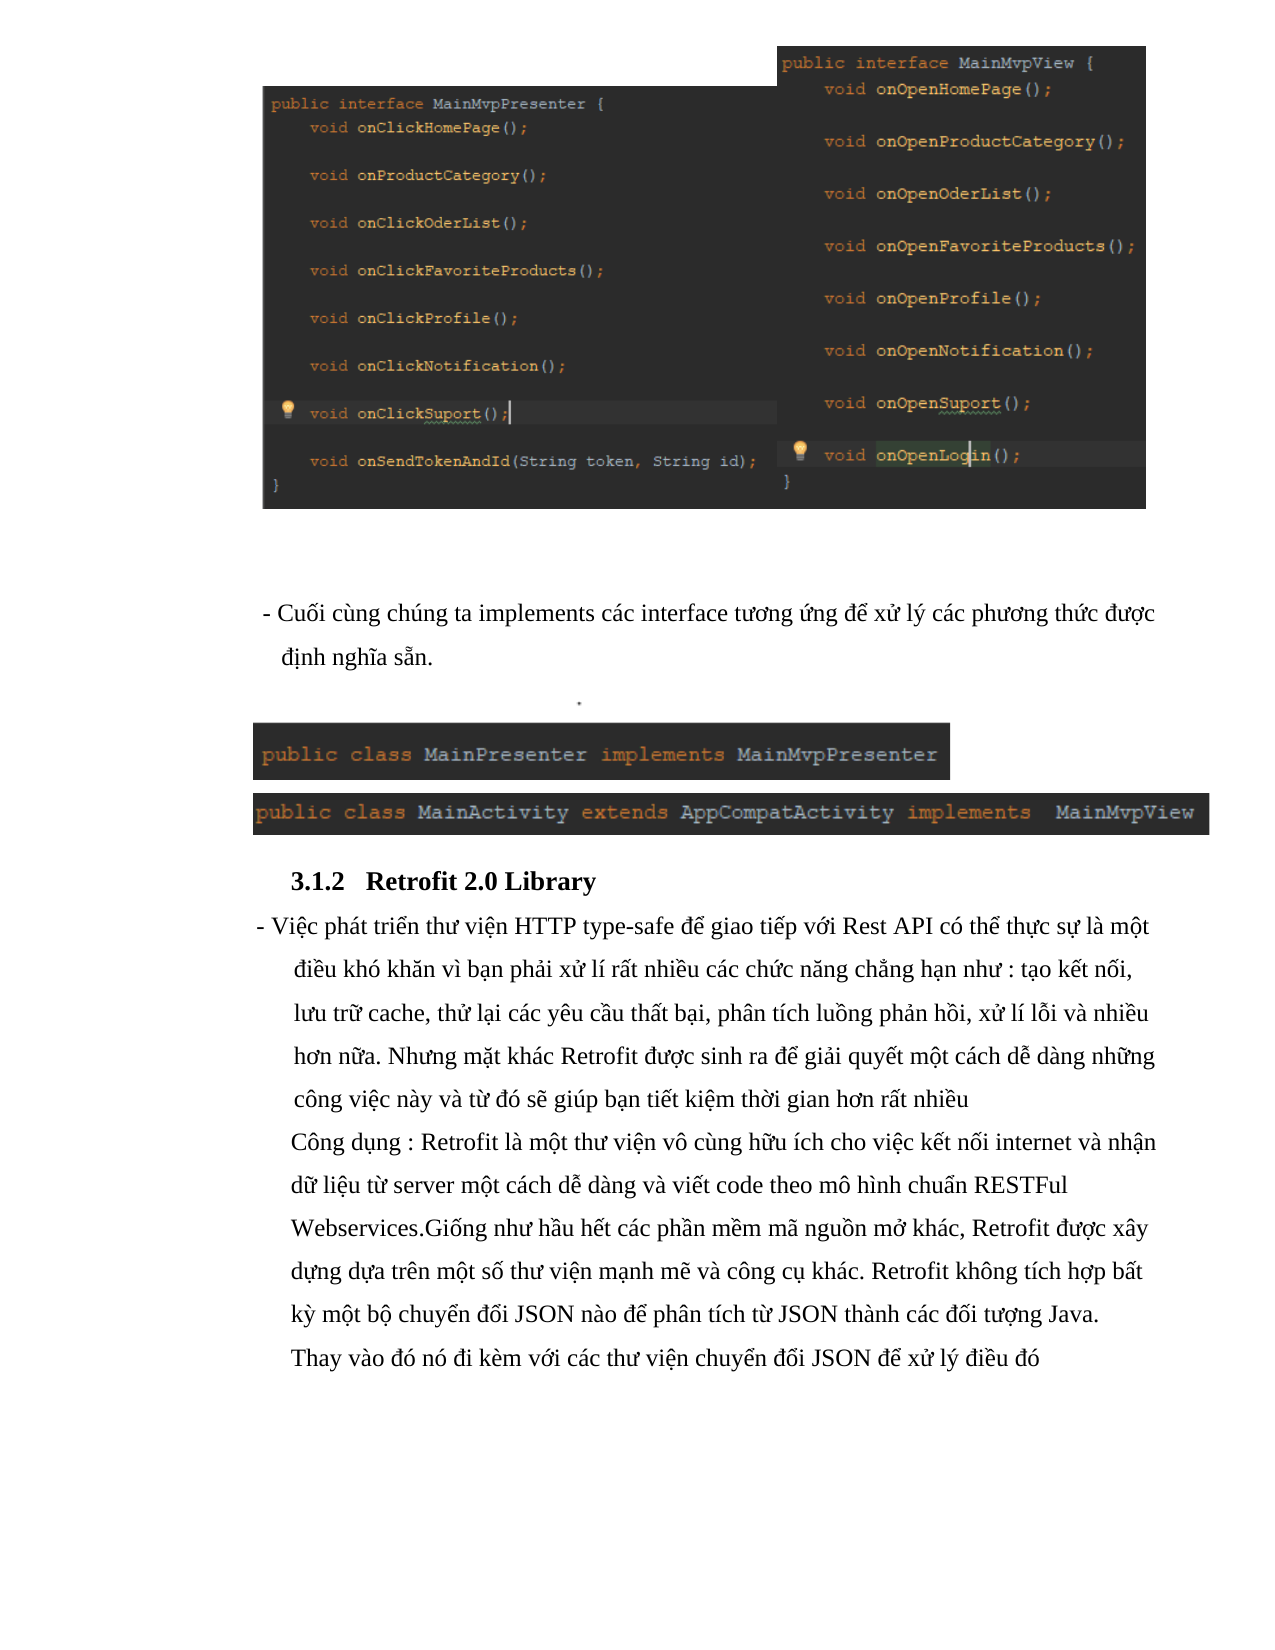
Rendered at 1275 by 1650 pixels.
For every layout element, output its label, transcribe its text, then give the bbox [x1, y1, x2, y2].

text - Cuối cùng chúng ta implements các interface tương ứng để xử lý các phương thức được định nghĩa sẵn. [262, 598, 1157, 670]
picture [253, 793, 1210, 835]
text Công dụng : Retrofit là một thư viện vô cùng hữu ích cho việc kết nối internet và nhận dữ liệu từ server một cách dễ dàng và viết code theo mô hình chuẩn RESTFul Webservices.Giống như hầu hết các phần mềm mã nguồn mở khác, Retrofit được xây dựng dựa trên một số thư viện mạnh mẽ và công cụ khác. Retrofit không tích hợp bất kỳ một bộ chuyển đổi JSON nào để phân tích từ JSON thành các đối tượng Java. Thay vào đó nó đi kèm với các thư viện chuyển đổi JSON để xử lý điều đó [281, 1127, 1157, 1371]
picture [253, 701, 951, 780]
list - Việc phát triển thư viện HTTP type-safe để giao tiếp với Rest API có thể thực sự là một điều khó khăn vì bạn phải xử lí rất nhiều các chức năng chẳng hạn như : tạo kết nối, lưu trữ cache, thử lại các yêu cầu thất bại, phân tích luồng phản hồi, xử lí lỗi và nhiều hơn nữa. Nhưng mặt khác Retrofit được sinh ra để giải quyết một cách dễ dàng những công việc này và từ đó sẽ giúp bạn tiết kiệm thời gian hơn rất nhiều [256, 911, 1157, 1113]
picture [262, 46, 1146, 509]
list Retrofit 2.0 Library [291, 865, 1157, 896]
